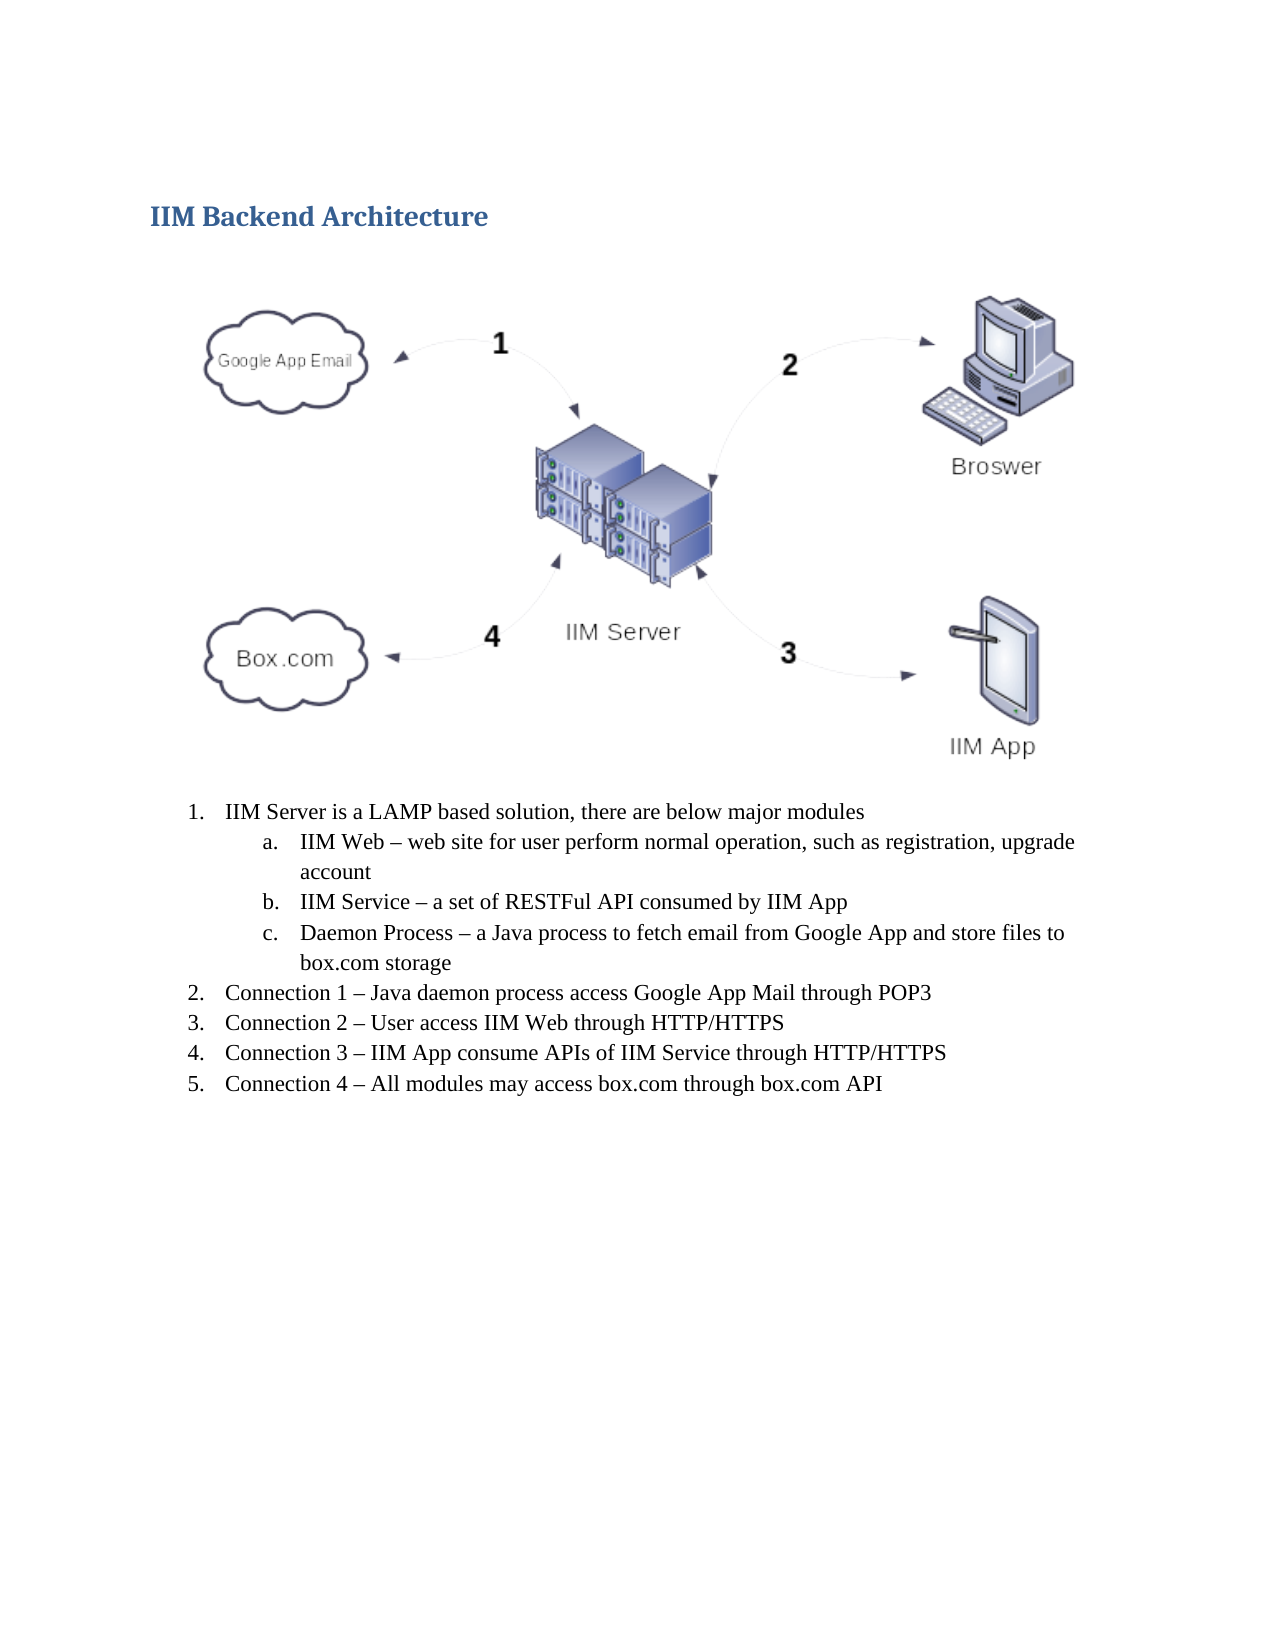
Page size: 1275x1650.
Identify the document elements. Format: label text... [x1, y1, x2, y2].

list Connection 1 – Java daemon process access Google App Mail through POP3 [187, 979, 1125, 1005]
list IIM Service – a set of RESTFul API consumed by IIM App [262, 888, 1125, 915]
list Connection 4 – All modules may access box.com through box.com API [187, 1069, 1125, 1096]
subtitle IIM Backend Architecture [150, 200, 1125, 233]
list Connection 2 – User access IIM Web through HTTP/HTTPS [187, 1009, 1125, 1036]
list IIM Server is a LAMP based solution, there are below major modules [187, 798, 1125, 824]
list Daemon Process – a Java process to fetch email from Google App and store files to box.com storage [262, 918, 1125, 975]
list Connection 3 – IIM App consume APIs of IIM Service through HTTP/HTTPS [187, 1039, 1125, 1066]
list IIM Web – web site for user perform normal operation, such as registration, upgrade account [262, 828, 1125, 884]
